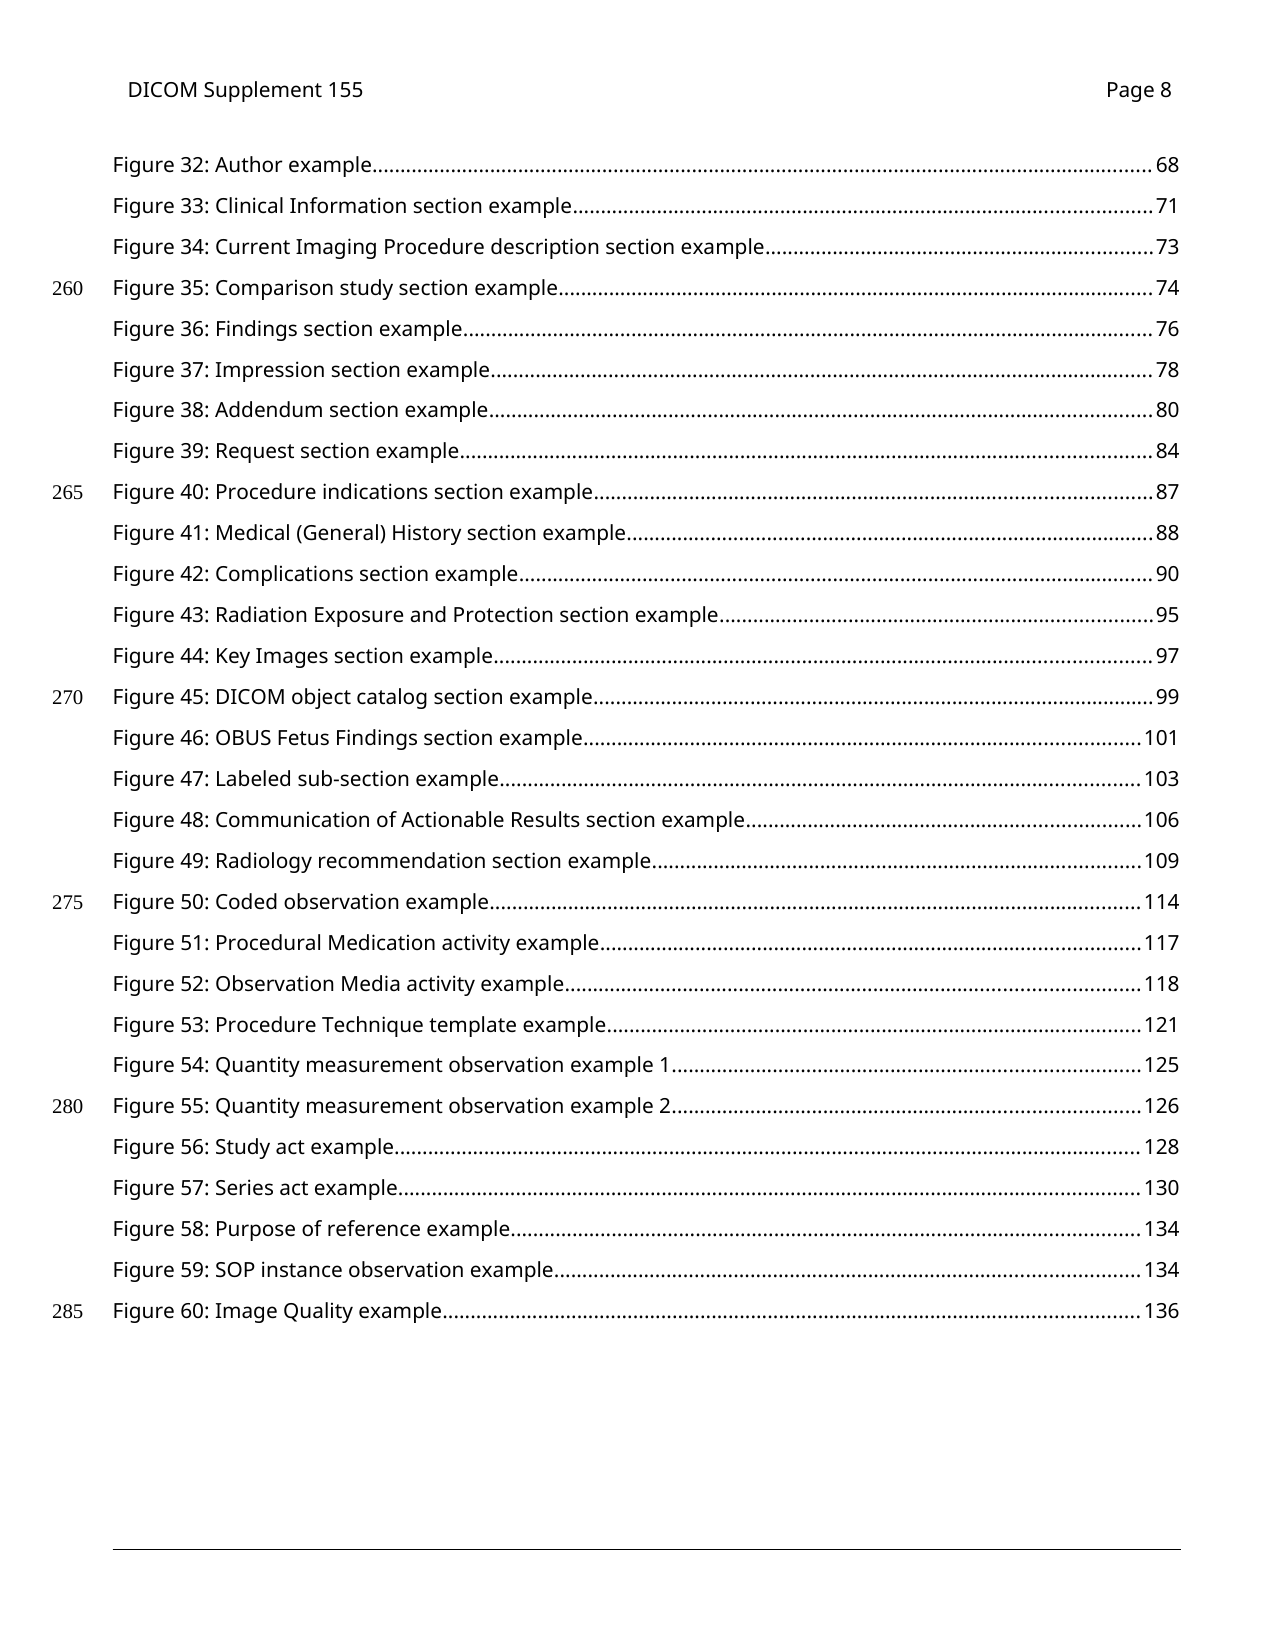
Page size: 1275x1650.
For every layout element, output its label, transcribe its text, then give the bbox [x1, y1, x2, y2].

text Figure 44: Key Images section example 97 [112, 641, 1181, 670]
text Figure 54: Quantity measurement observation example 1 125 [112, 1051, 1181, 1079]
text Figure 45: DICOM object catalog section example 99 [112, 682, 1181, 711]
text Figure 43: Radiation Exposure and Protection section example 95 [112, 600, 1181, 629]
text Figure 36: Findings section example 76 [112, 314, 1181, 342]
text Figure 32: Author example 68 [112, 150, 1181, 178]
text Figure 50: Coded observation example 114 [112, 887, 1181, 915]
text Figure 42: Complications section example 90 [112, 559, 1181, 588]
text Figure 41: Medical (General) History section example 88 [112, 518, 1181, 547]
text Figure 57: Series act example 130 [112, 1173, 1181, 1202]
text Figure 34: Current Imaging Procedure description section example 73 [112, 232, 1181, 260]
text Figure 48: Communication of Actionable Results section example 106 [112, 805, 1181, 833]
text Figure 49: Radiology recommendation section example 109 [112, 846, 1181, 874]
text Figure 60: Image Quality example 136 [112, 1296, 1181, 1325]
text Figure 40: Procedure indications section example 87 [112, 477, 1181, 506]
text Figure 52: Observation Media activity example 118 [112, 969, 1181, 997]
text Figure 59: SOP instance observation example 134 [112, 1255, 1181, 1284]
text Figure 33: Clinical Information section example 71 [112, 191, 1181, 219]
text Figure 55: Quantity measurement observation example 2 126 [112, 1092, 1181, 1120]
text Figure 39: Request section example 84 [112, 437, 1181, 465]
text Figure 53: Procedure Technique template example 121 [112, 1010, 1181, 1038]
text Figure 47: Labeled sub-section example 103 [112, 764, 1181, 792]
text Figure 35: Comparison study section example 74 [112, 273, 1181, 301]
text Figure 37: Impression section example 78 [112, 355, 1181, 383]
text Figure 51: Procedural Medication activity example 117 [112, 928, 1181, 956]
text Figure 58: Purpose of reference example 134 [112, 1214, 1181, 1243]
text Figure 38: Addendum section example 80 [112, 396, 1181, 424]
text Figure 56: Study act example 128 [112, 1132, 1181, 1161]
text Figure 46: OBUS Fetus Findings section example 101 [112, 723, 1181, 752]
